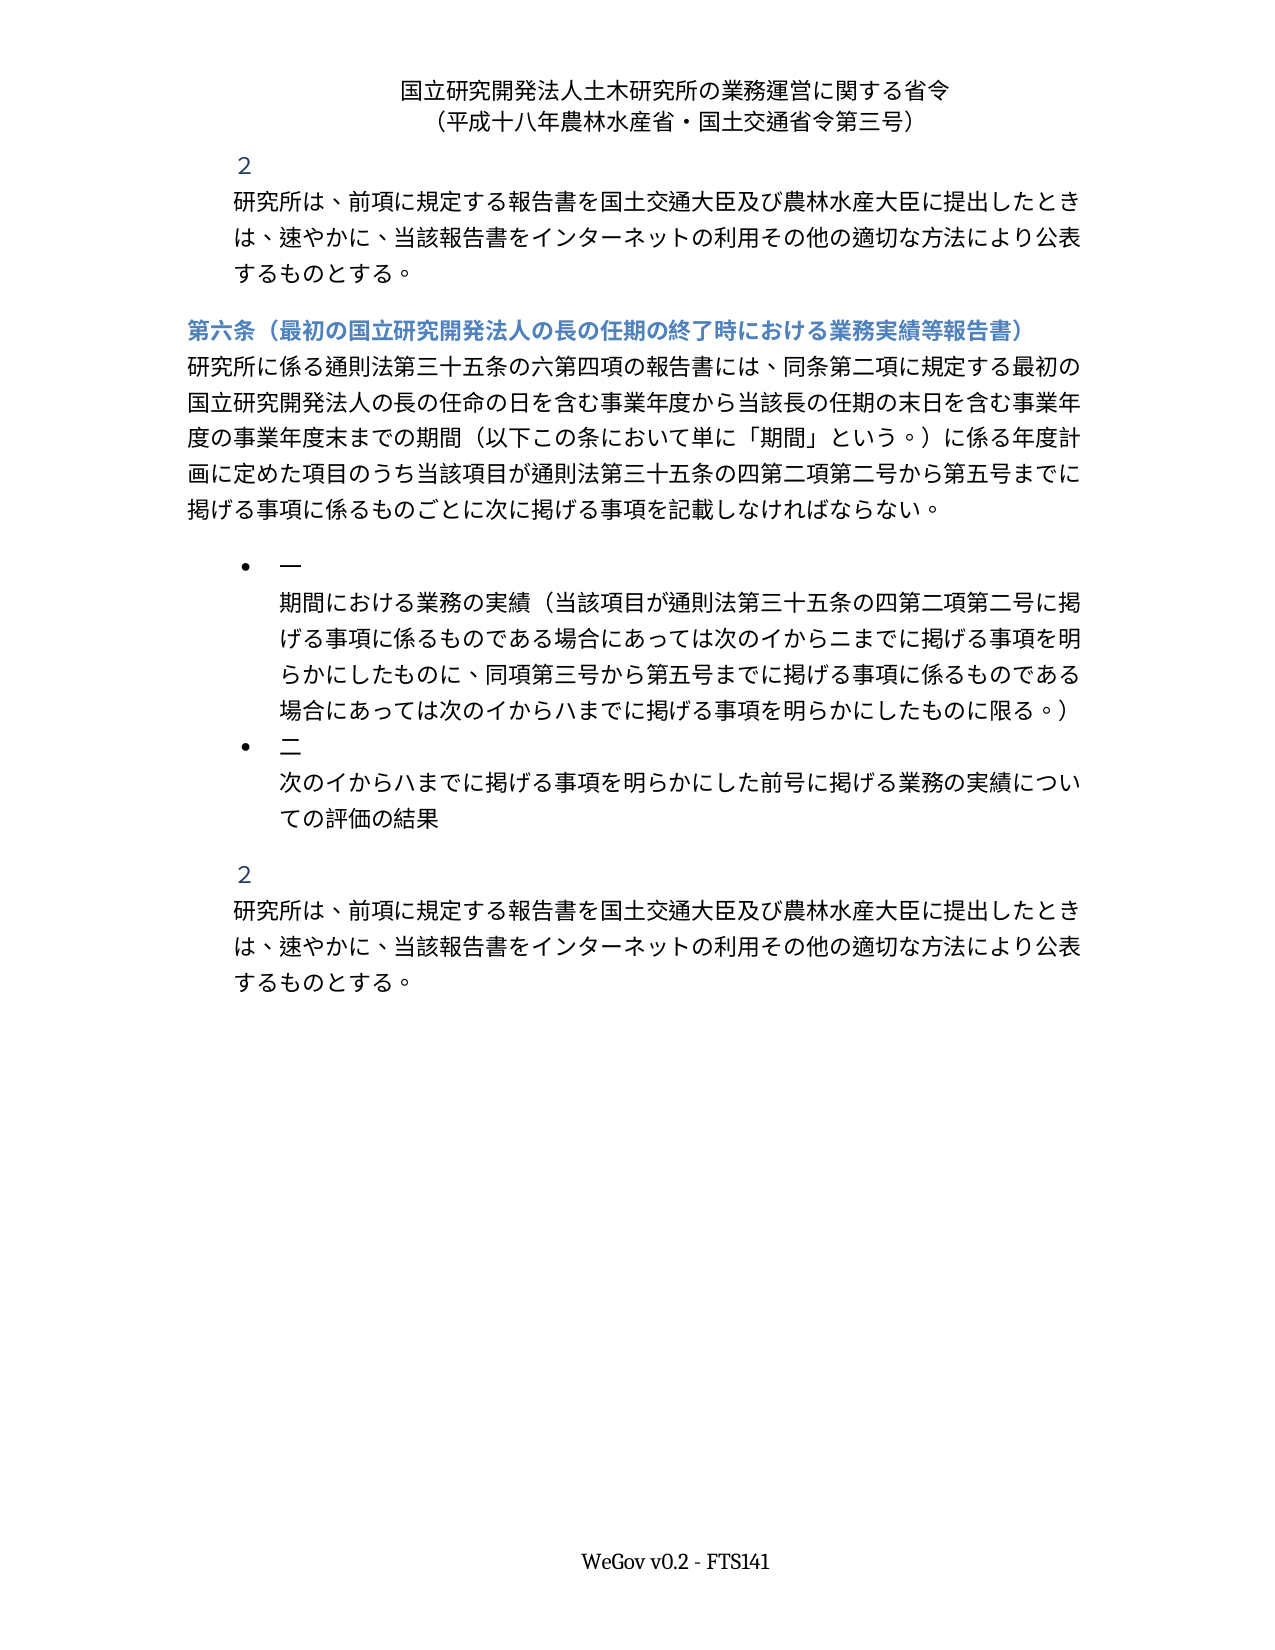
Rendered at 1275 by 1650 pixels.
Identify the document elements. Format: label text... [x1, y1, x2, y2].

subtitle ２ [233, 150, 1087, 181]
text 研究所は、前項に規定する報告書を国土交通大臣及び農林水産大臣に提出したときは、速やかに、当該報告書をインターネットの利用その他の適切な方法により公表するものとする。 [233, 186, 1087, 289]
subtitle 第六条（最初の国立研究開発法人の長の任期の終了時における業務実績等報告書） [187, 314, 1087, 346]
subtitle ２ [233, 859, 1087, 891]
list 二 次のイからハまでに掲げる事項を明らかにした前号に掲げる業務の実績についての評価の結果 [242, 731, 1087, 834]
text 研究所は、前項に規定する報告書を国土交通大臣及び農林水産大臣に提出したときは、速やかに、当該報告書をインターネットの利用その他の適切な方法により公表するものとする。 [233, 895, 1087, 998]
text 研究所に係る通則法第三十五条の六第四項の報告書には、同条第二項に規定する最初の国立研究開発法人の長の任命の日を含む事業年度から当該長の任期の末日を含む事業年度の事業年度末までの期間（以下この条において単に「期間」という。）に係る年度計画に定めた項目のうち当該項目が通則法第三十五条の四第二項第二号から第五号までに掲げる事項に係るものごとに次に掲げる事項を記載しなければならない。 [187, 351, 1087, 526]
list 一 期間における業務の実績（当該項目が通則法第三十五条の四第二項第二号に掲げる事項に係るものである場合にあっては次のイからニまでに掲げる事項を明らかにしたものに、同項第三号から第五号までに掲げる事項に係るものである場合にあっては次のイからハまでに掲げる事項を明らかにしたものに限る。） [242, 551, 1087, 726]
